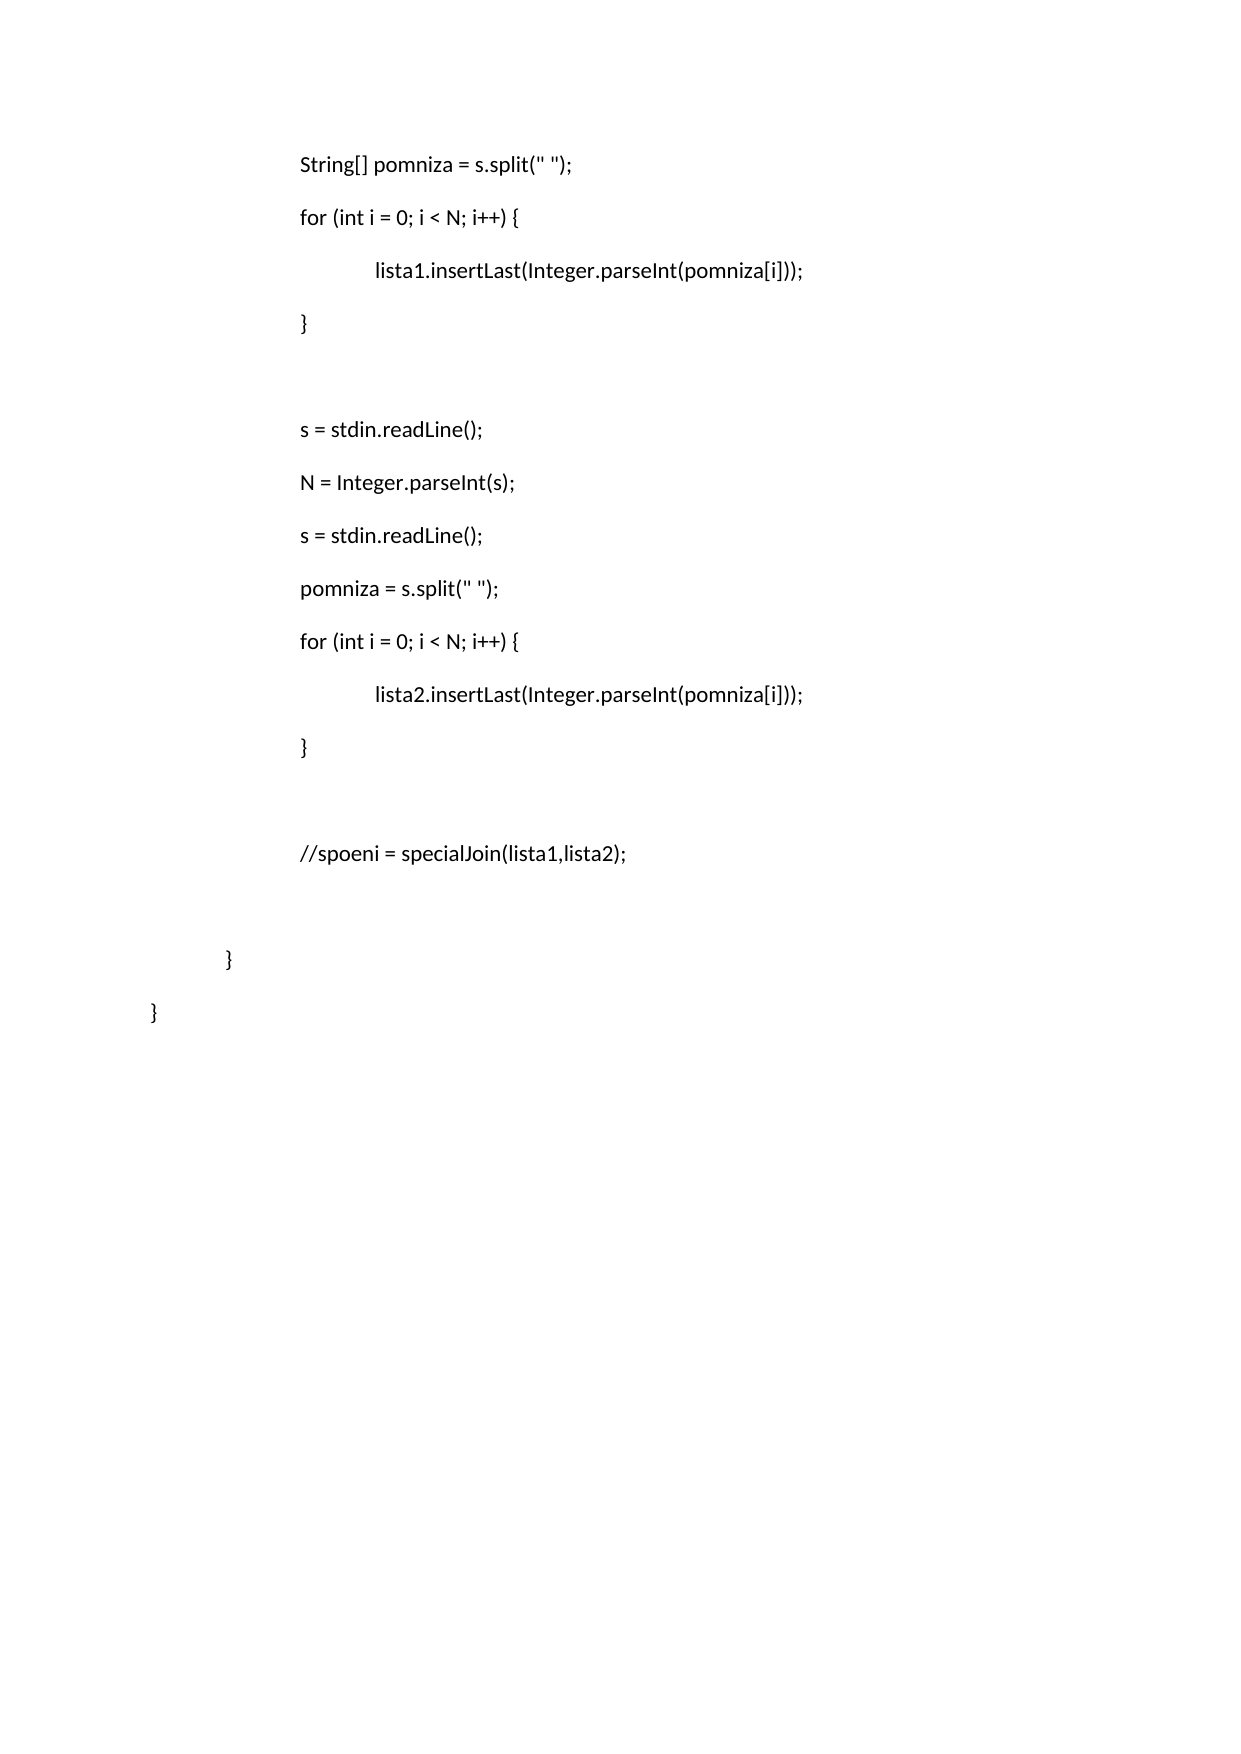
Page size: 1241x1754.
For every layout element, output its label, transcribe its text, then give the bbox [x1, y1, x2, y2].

text //spoeni = specialJoin(lista1,lista2); [150, 839, 1090, 867]
text lista2.insertLast(Integer.parseInt(pomniza[i])); [150, 680, 1090, 708]
text } [150, 998, 1090, 1026]
text for (int i = 0; i < N; i++) { [150, 627, 1090, 655]
text String[] pomniza = s.split(" "); [150, 150, 1090, 178]
text for (int i = 0; i < N; i++) { [150, 203, 1090, 231]
text lista1.insertLast(Integer.parseInt(pomniza[i])); [150, 256, 1090, 284]
text N = Integer.parseInt(s); [150, 468, 1090, 496]
text } [150, 309, 1090, 337]
text } [150, 945, 1090, 973]
text } [150, 733, 1090, 761]
text pomniza = s.split(" "); [150, 574, 1090, 602]
text s = stdin.readLine(); [150, 415, 1090, 443]
text s = stdin.readLine(); [150, 521, 1090, 549]
